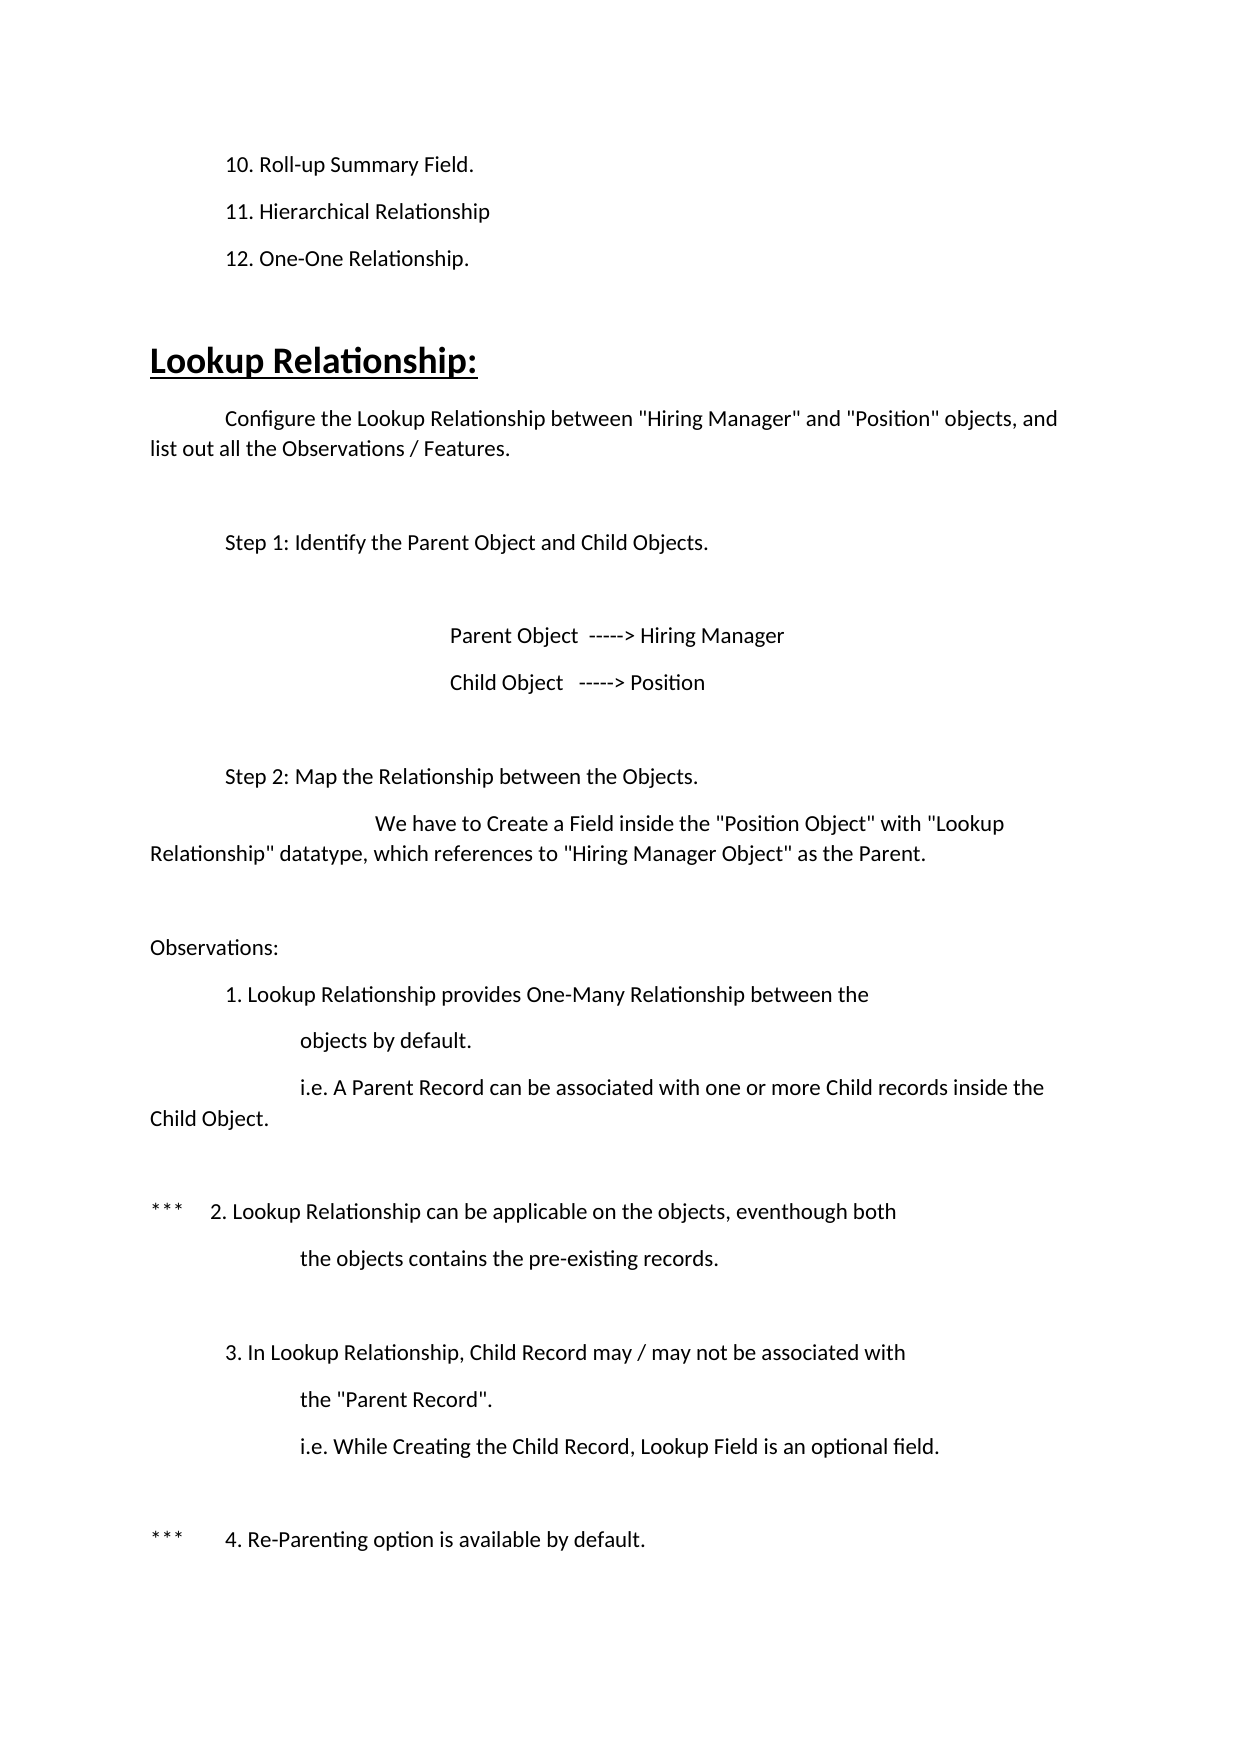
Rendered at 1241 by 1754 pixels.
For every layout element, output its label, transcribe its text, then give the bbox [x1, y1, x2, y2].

text *** 4. Re-Parenting option is available by default. [150, 1526, 1090, 1553]
text *** 2. Lookup Relationship can be applicable on the objects, eventhough both [150, 1197, 1090, 1225]
text 10. Roll-up Summary Field. [150, 150, 1090, 178]
text objects by default. [150, 1027, 1090, 1054]
text 3. In Lookup Relationship, Child Record may / may not be associated with [150, 1338, 1090, 1366]
text 12. One-One Relationship. [150, 244, 1090, 272]
text Configure the Lookup Relationship between "Hiring Manager" and "Position" objects, and list out all the Observations / Features. [150, 404, 1090, 462]
text Step 2: Map the Relationship between the Objects. [150, 762, 1090, 790]
text Step 1: Identify the Parent Object and Child Objects. [150, 528, 1090, 556]
text the "Parent Record". [150, 1385, 1090, 1413]
text Lookup Relationship: [150, 337, 1090, 383]
text We have to Create a Field inside the "Position Object" with "Lookup Relationship" datatype, which references to "Hiring Manager Object" as the Parent. [150, 809, 1090, 867]
text i.e. While Creating the Child Record, Lookup Field is an optional field. [150, 1432, 1090, 1460]
text Observations: [150, 933, 1090, 961]
text i.e. A Parent Record can be associated with one or more Child records inside the Child Object. [150, 1073, 1090, 1132]
text 11. Hierarchical Relationship [150, 197, 1090, 225]
text Parent Object -----> Hiring Manager [150, 621, 1090, 649]
text 1. Lookup Relationship provides One-Many Relationship between the [150, 980, 1090, 1008]
text the objects contains the pre-existing records. [150, 1244, 1090, 1272]
text Child Object -----> Position [150, 668, 1090, 696]
